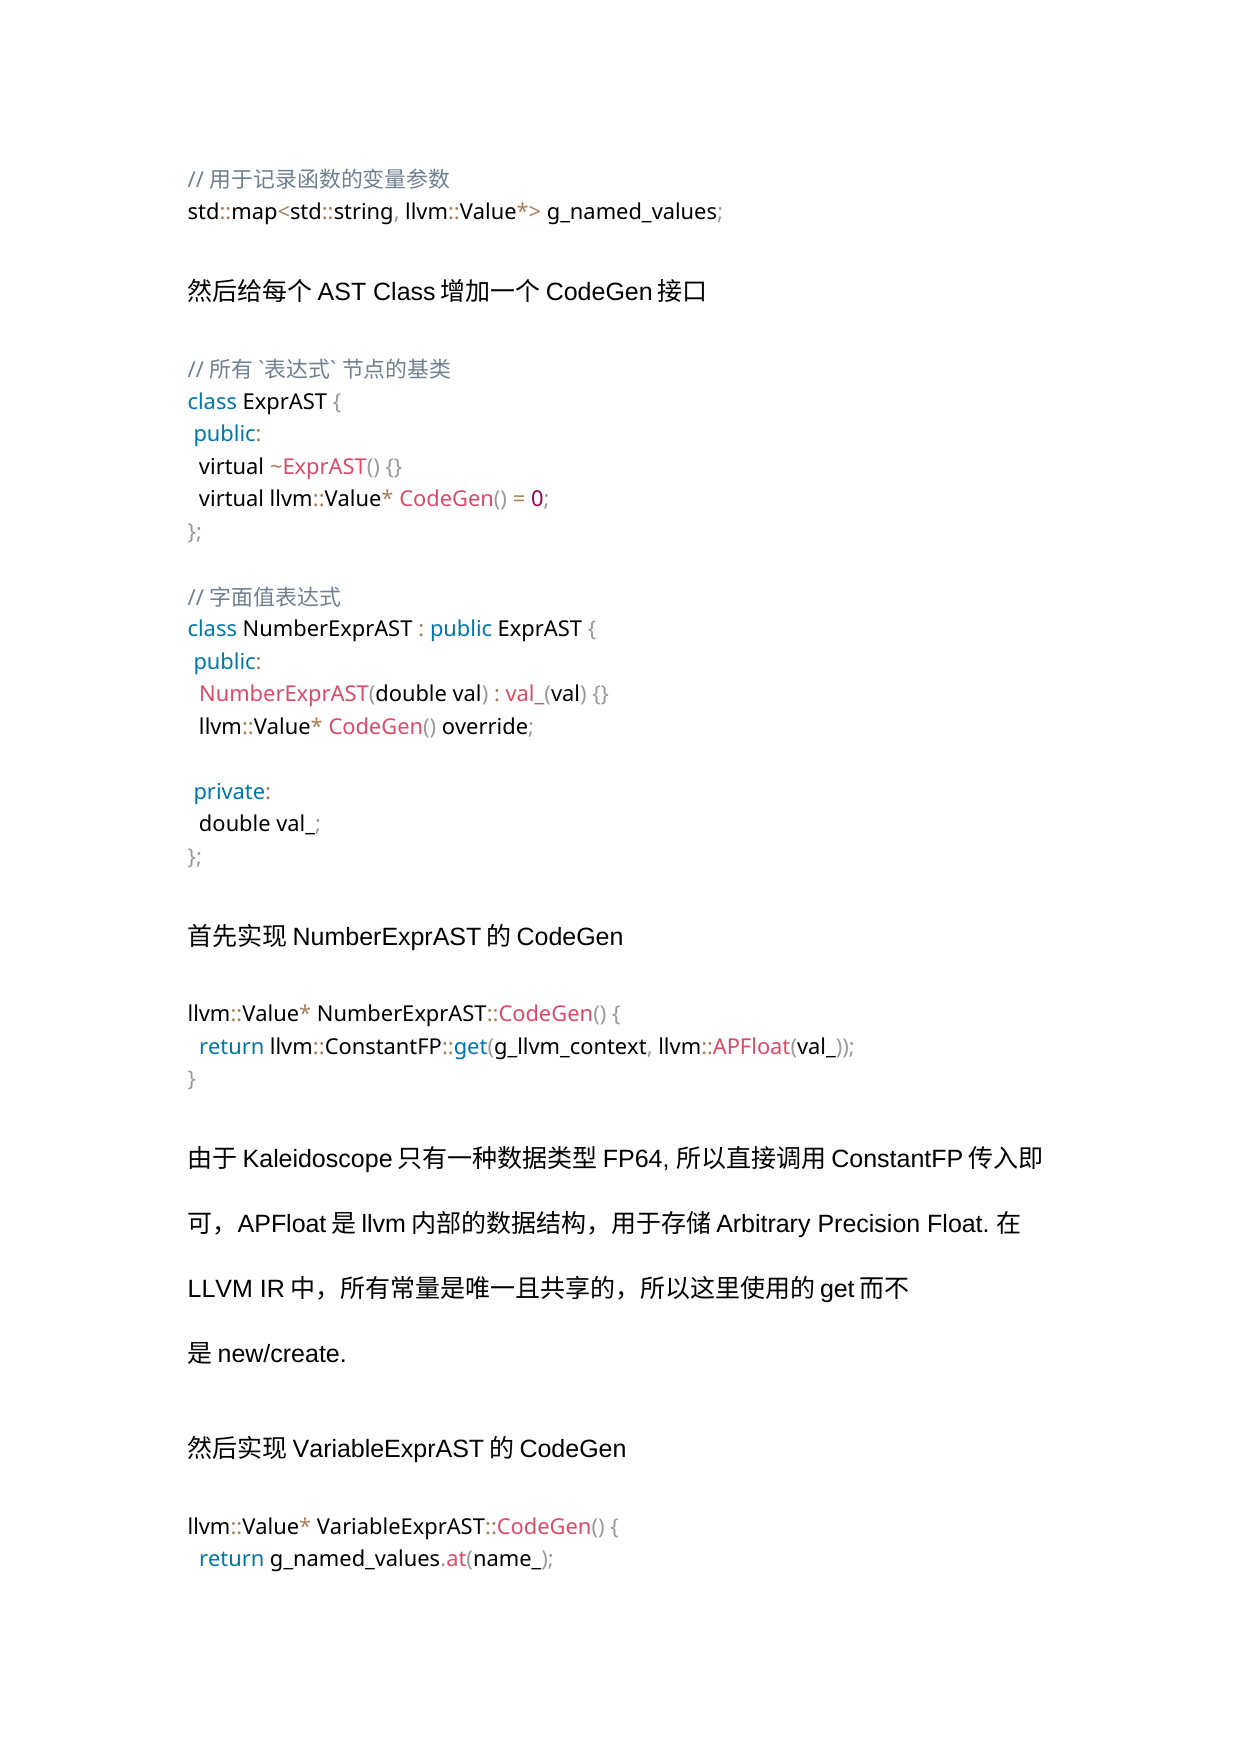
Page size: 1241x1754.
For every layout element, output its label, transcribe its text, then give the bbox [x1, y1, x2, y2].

text private: [187, 774, 1053, 807]
text virtual llvm::Value* CodeGen() = 0; [187, 482, 1053, 514]
text 然后给每个AST Class增加一个CodeGen接口 [187, 257, 1053, 322]
text std::map<std::string, llvm::Value*> g_named_values; [187, 194, 1053, 227]
text public: [187, 644, 1053, 677]
text class NumberExprAST : public ExprAST { [187, 612, 1053, 644]
text }; [187, 514, 1053, 547]
text // 所有 `表达式` 节点的基类 [187, 352, 1053, 384]
text // 用于记录函数的变量参数 [187, 162, 1053, 194]
text // 字面值表达式 [187, 579, 1053, 612]
text llvm::Value* NumberExprAST::CodeGen() { [187, 997, 1053, 1029]
text virtual ~ExprAST() {} [187, 449, 1053, 482]
text llvm::Value* VariableExprAST::CodeGen() { [187, 1509, 1053, 1542]
text return g_named_values.at(name_); [187, 1542, 1053, 1574]
text public: [187, 417, 1053, 449]
text NumberExprAST(double val) : val_(val) {} [187, 677, 1053, 709]
text 由于Kaleidoscope只有一种数据类型FP64, 所以直接调用ConstantFP传入即可，APFloat是llvm内部的数据结构，用于存储Arbitrary Precision Float. 在LLVM IR中，所有常量是唯一且共享的，所以这里使用的get而不是new/create. [187, 1124, 1053, 1384]
text } [187, 1062, 1053, 1094]
text }; [187, 839, 1053, 872]
text 然后实现VariableExprAST的CodeGen [187, 1414, 1053, 1479]
text class ExprAST { [187, 384, 1053, 417]
text return llvm::ConstantFP::get(g_llvm_context, llvm::APFloat(val_)); [187, 1029, 1053, 1062]
text llvm::Value* CodeGen() override; [187, 709, 1053, 742]
text 首先实现NumberExprAST的CodeGen [187, 902, 1053, 967]
text double val_; [187, 807, 1053, 839]
